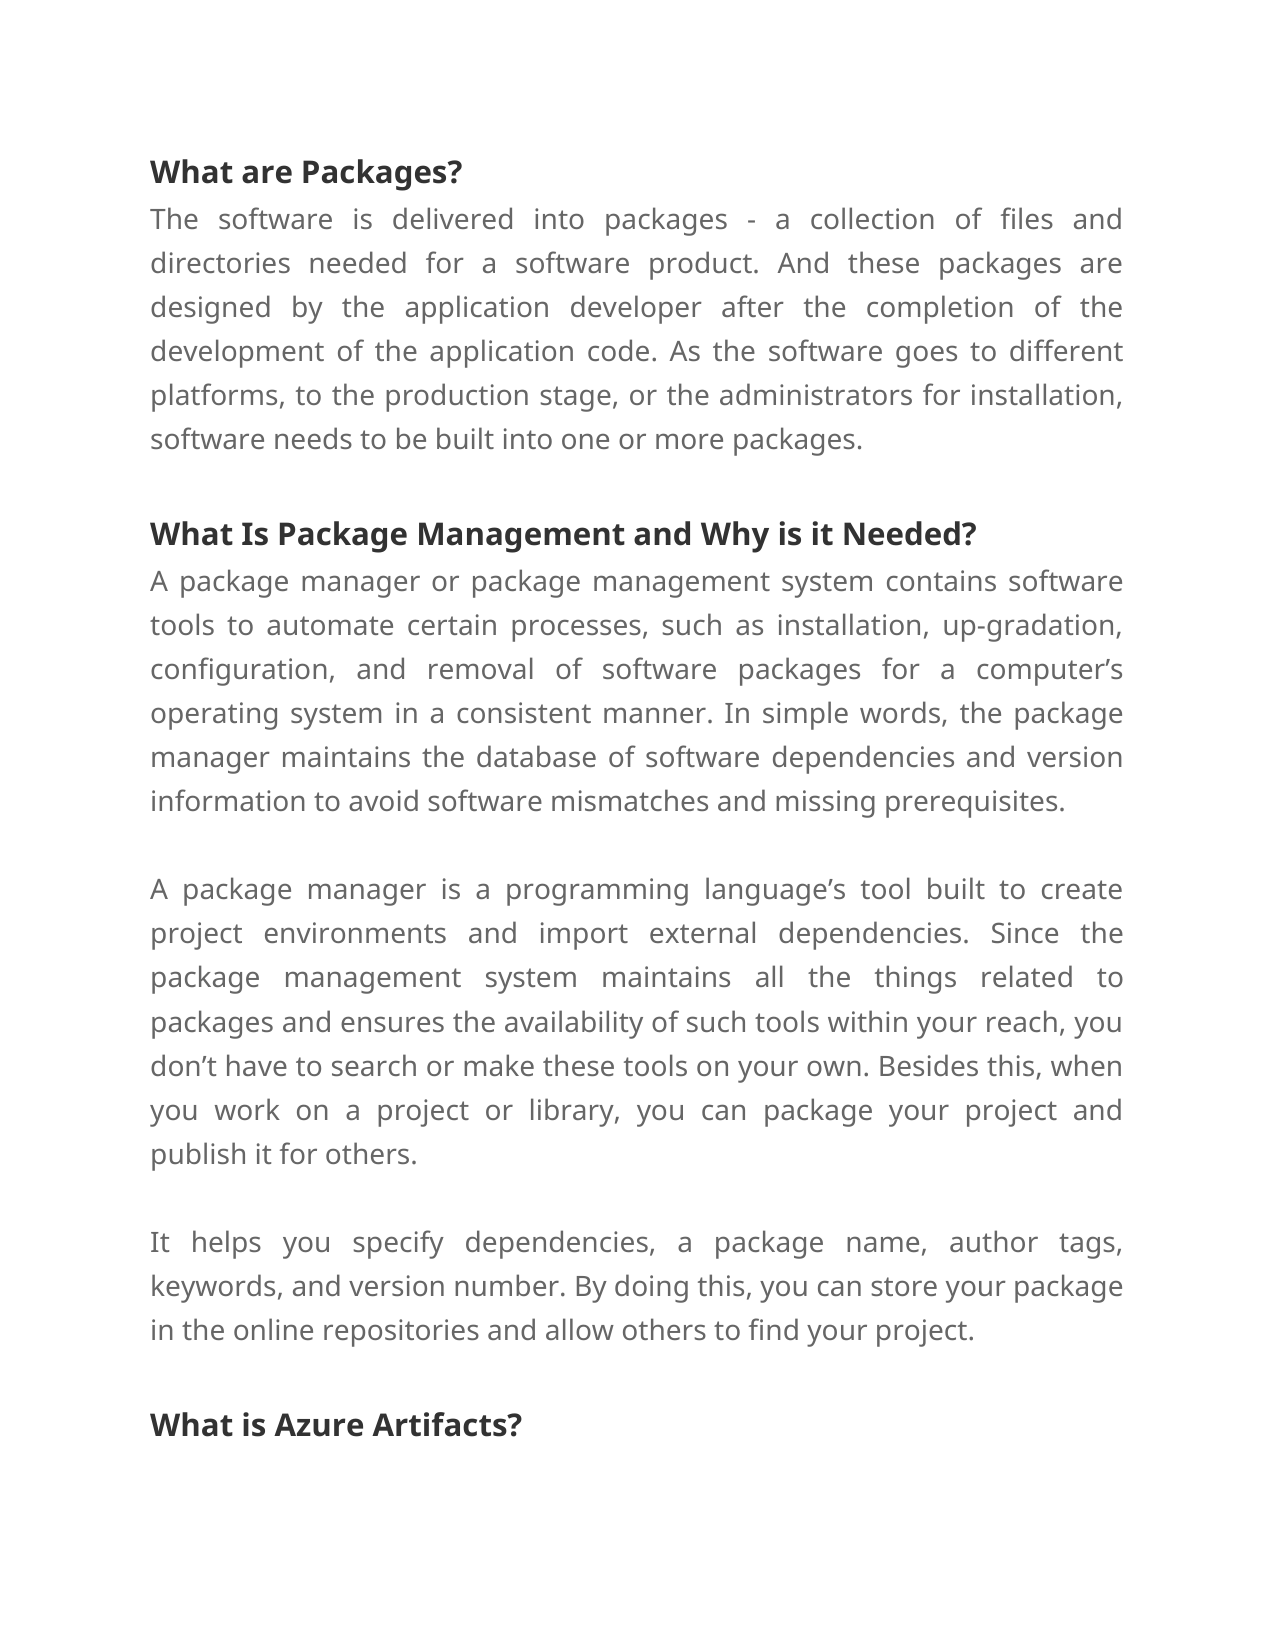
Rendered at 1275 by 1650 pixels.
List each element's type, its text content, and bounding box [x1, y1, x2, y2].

text What is Azure Artifacts? [150, 1403, 1125, 1446]
text The software is delivered into packages - a collection of files and directories needed for a software product. And these packages are designed by the application developer after the completion of the development of the application code. As the software goes to different platforms, to the production stage, or the administrators for installation, software needs to be built into one or more packages. [150, 199, 1125, 458]
text What Is Package Management and Why is it Needed? [150, 512, 1125, 555]
text A package manager or package management system contains software tools to automate certain processes, such as installation, up-gradation, configuration, and removal of software packages for a computer’s operating system in a consistent manner. In simple words, the package manager maintains the database of software dependencies and version information to avoid software mismatches and missing prerequisites. [150, 561, 1125, 820]
text What are Packages? [150, 150, 1125, 193]
text It helps you specify dependencies, a package name, author tags, keywords, and version number. By doing this, you can store your package in the online repositories and allow others to find your project. [150, 1222, 1125, 1349]
text A package manager is a programming language’s tool built to create project environments and import external dependencies. Since the package management system maintains all the things related to packages and ensures the availability of such tools within your reach, you don’t have to search or make these tools on your own. Besides this, when you work on a project or library, you can package your project and publish it for others. [150, 870, 1125, 1172]
